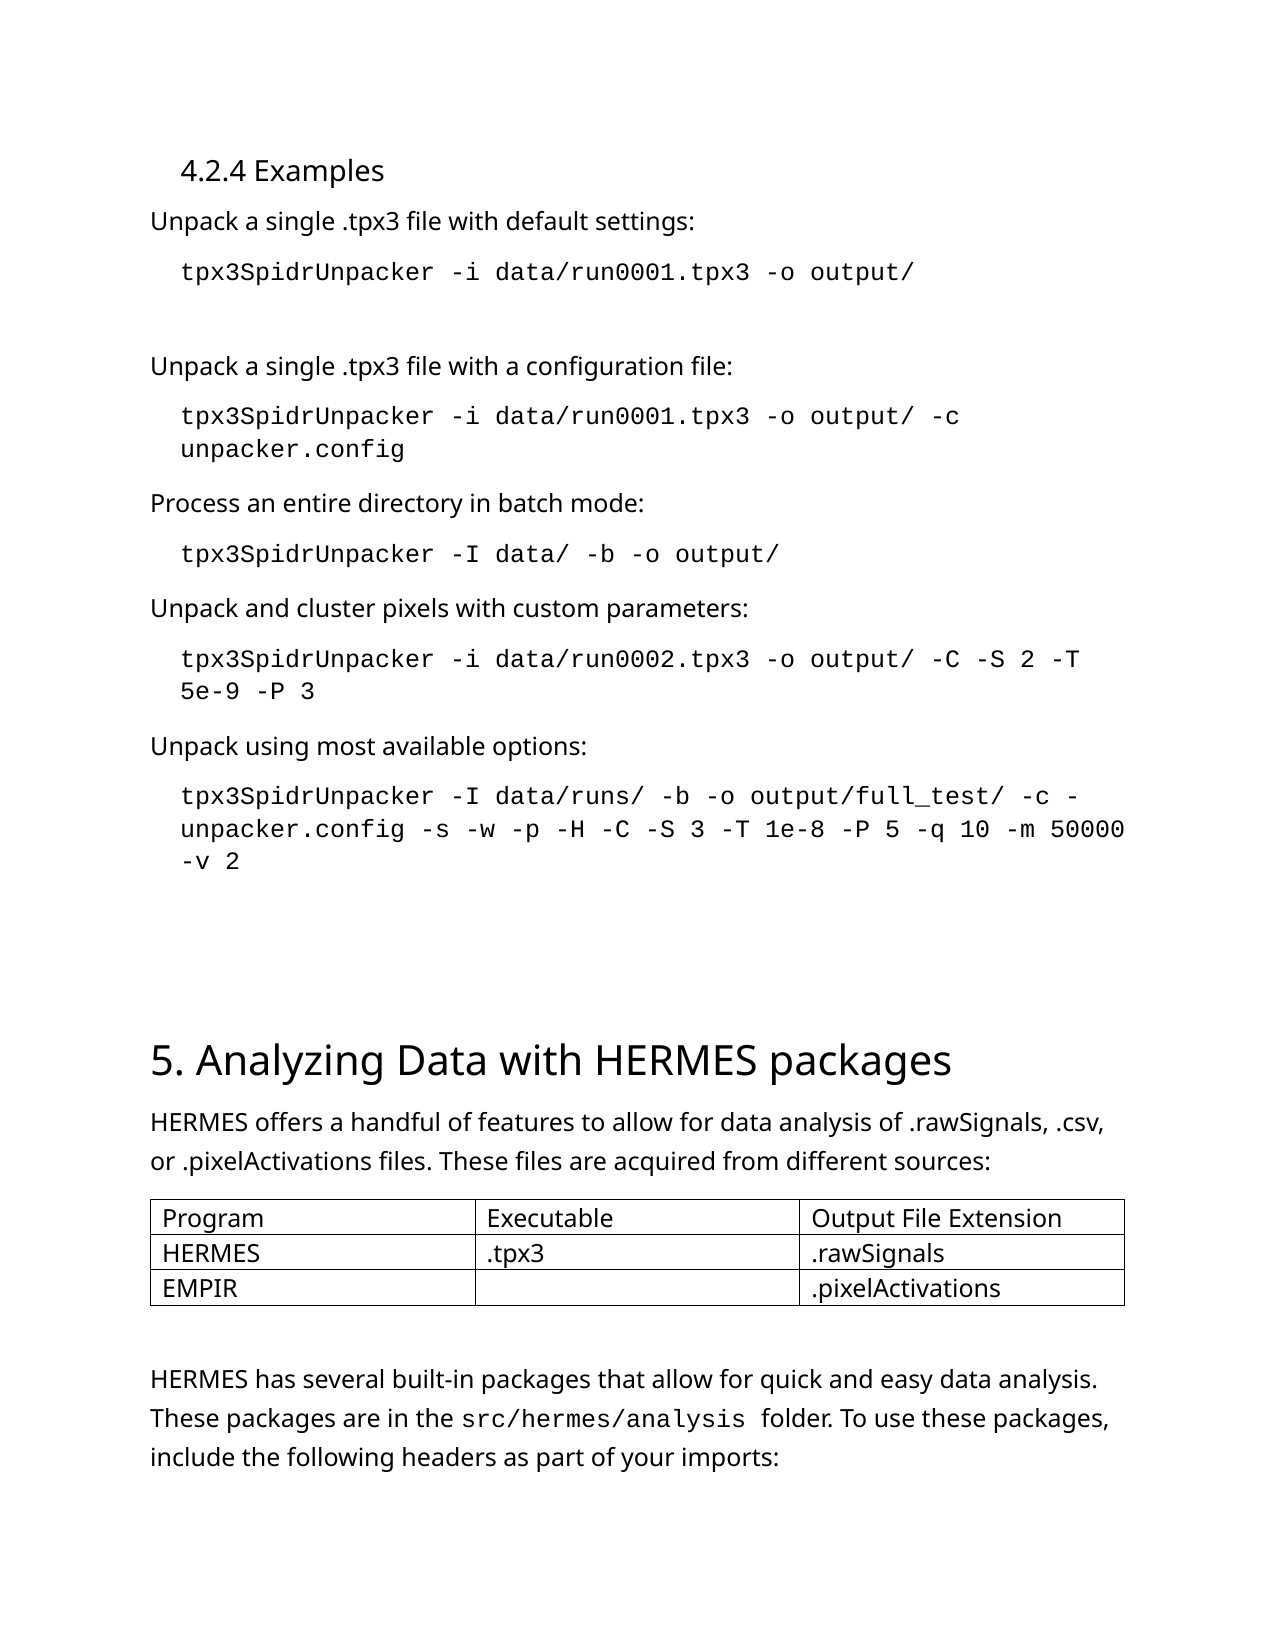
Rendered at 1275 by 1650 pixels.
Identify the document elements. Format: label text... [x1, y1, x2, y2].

text Unpack a single .tpx3 file with default settings: [150, 204, 1125, 238]
text tpx3SpidrUnpacker -i data/run0001.tpx3 -o output/ -c unpacker.config [180, 404, 1125, 465]
subtitle 5. Analyzing Data with HERMES packages [150, 1031, 1125, 1087]
text tpx3SpidrUnpacker -I data/runs/ -b -o output/full_test/ -c -unpacker.config -s -w -p -H -C -S 3 -T 1e-8 -P 5 -q 10 -m 50000 -v 2 [180, 784, 1125, 877]
table_header Output File Extension [800, 1200, 1124, 1234]
subtitle 4.2.4 Examples [150, 150, 1125, 190]
table_cell .pixelActivations [800, 1270, 1124, 1304]
table_cell HERMES [151, 1235, 475, 1269]
text Unpack and cluster pixels with custom parameters: [150, 591, 1125, 625]
text tpx3SpidrUnpacker -I data/ -b -o output/ [180, 541, 1125, 570]
text Unpack a single .tpx3 file with a configuration file: [150, 309, 1125, 382]
table_cell EMPIR [151, 1270, 475, 1304]
text Unpack using most available options: [150, 728, 1125, 762]
text tpx3SpidrUnpacker -i data/run0002.tpx3 -o output/ -C -S 2 -T 5e-9 -P 3 [180, 646, 1125, 707]
table_cell [476, 1270, 799, 1304]
table_cell .tpx3 [476, 1235, 799, 1269]
table_header Program [151, 1200, 475, 1234]
text Process an entire directory in batch mode: [150, 486, 1125, 520]
table_header Executable [476, 1200, 799, 1234]
text HERMES offers a handful of features to allow for data analysis of .rawSignals, .csv, or .pixelActivations files. These files are acquired from different sources: [150, 1104, 1125, 1177]
text tpx3SpidrUnpacker -i data/run0001.tpx3 -o output/ [180, 260, 1125, 288]
table_cell .rawSignals [800, 1235, 1124, 1269]
